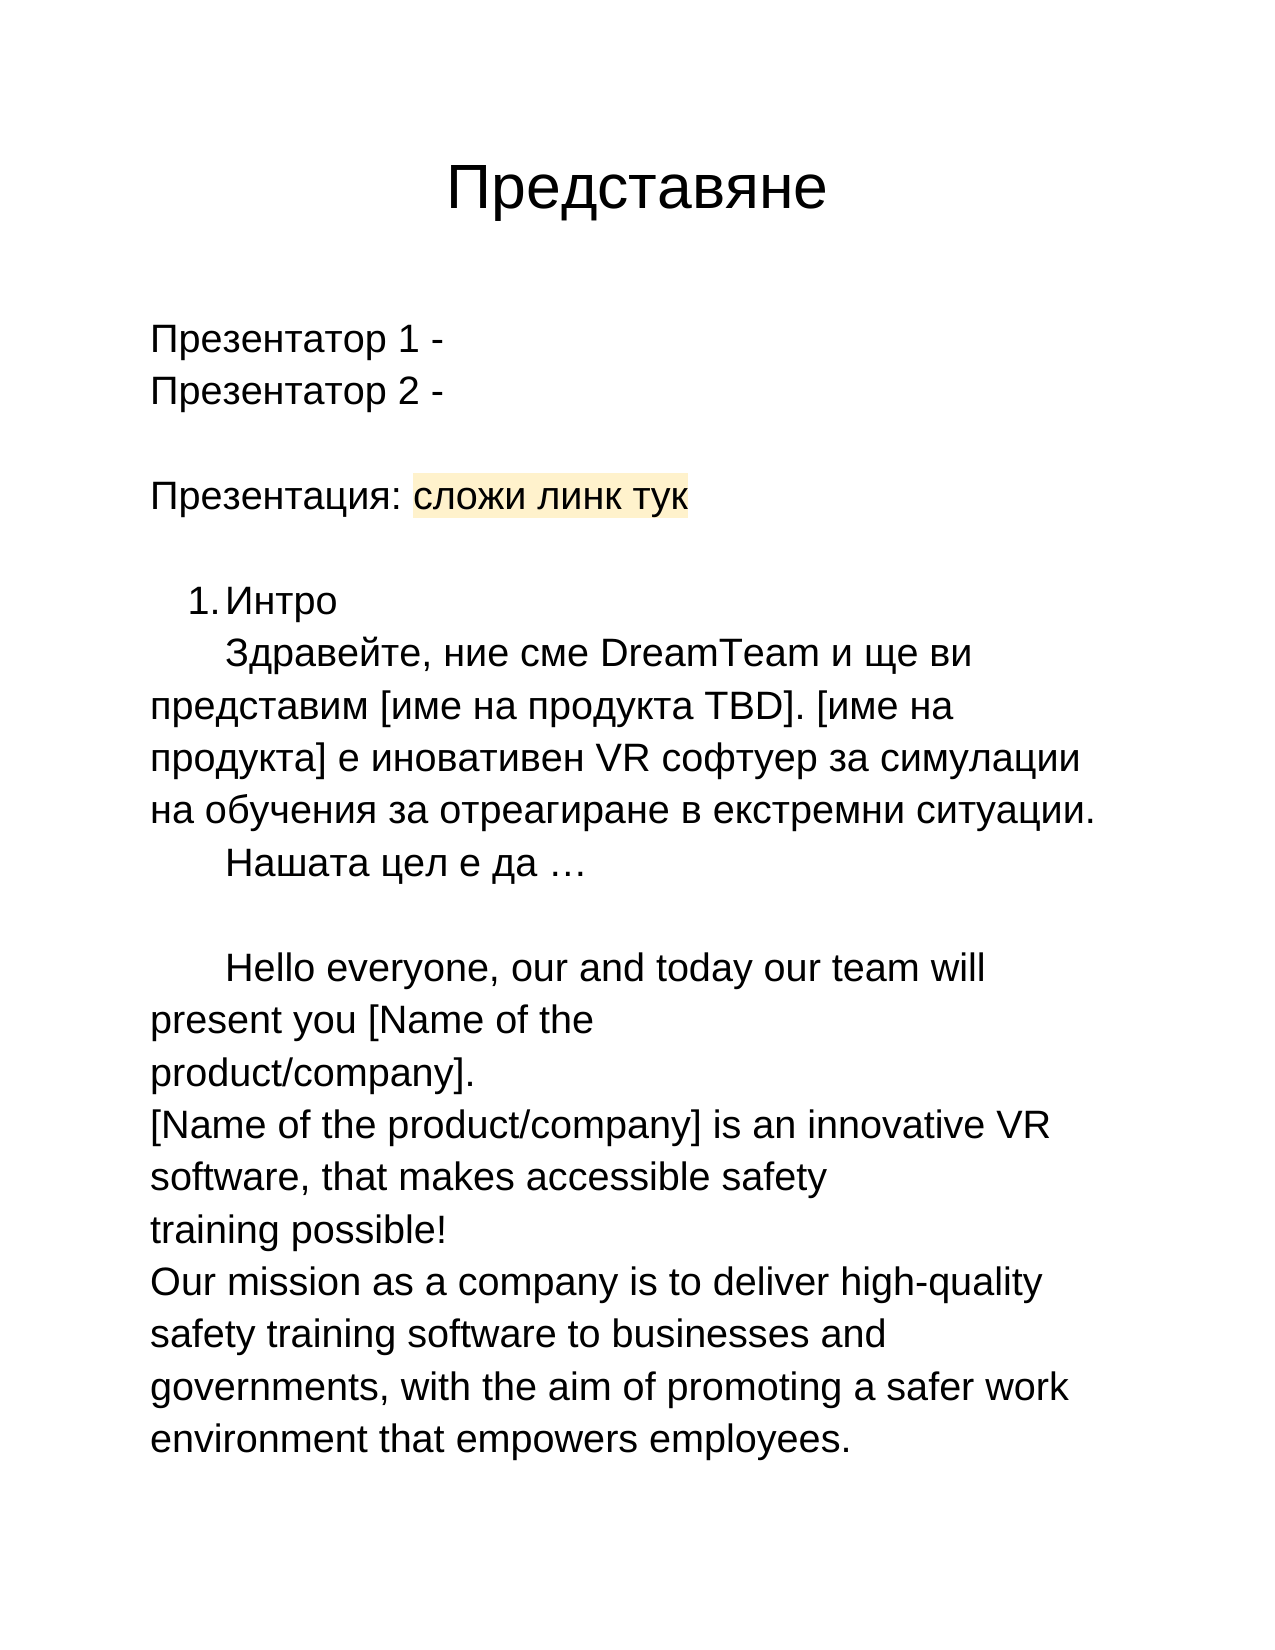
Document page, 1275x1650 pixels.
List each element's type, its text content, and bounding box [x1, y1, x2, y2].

text Здравейте, ние сме DreamTeam и ще ви представим [име на продукта TBD]. [име на продукта] е иновативен VR софтуер за симулации на обучения за отреагиране в екстремни ситуации. [150, 629, 1125, 832]
text Hello everyone, our and today our team will present you [Name of the [150, 944, 1125, 1042]
text Презентатор 1 - [150, 315, 1125, 361]
list Интро [187, 577, 1125, 623]
text training possible! [150, 1206, 1125, 1252]
text Нашата цел е да … [150, 839, 1125, 885]
text Our mission as a company is to deliver high-quality safety training software to businesses and [150, 1258, 1125, 1356]
text governments, with the aim of promoting a safer work environment that empowers employees. [150, 1363, 1125, 1461]
text Презентация: сложи линк тук [150, 472, 1125, 518]
text Представяне [150, 150, 1125, 222]
text [Name of the product/company] is an innovative VR software, that makes accessible safety [150, 1101, 1125, 1199]
text product/company]. [150, 1049, 1125, 1094]
text Презентатор 2 - [150, 368, 1125, 413]
